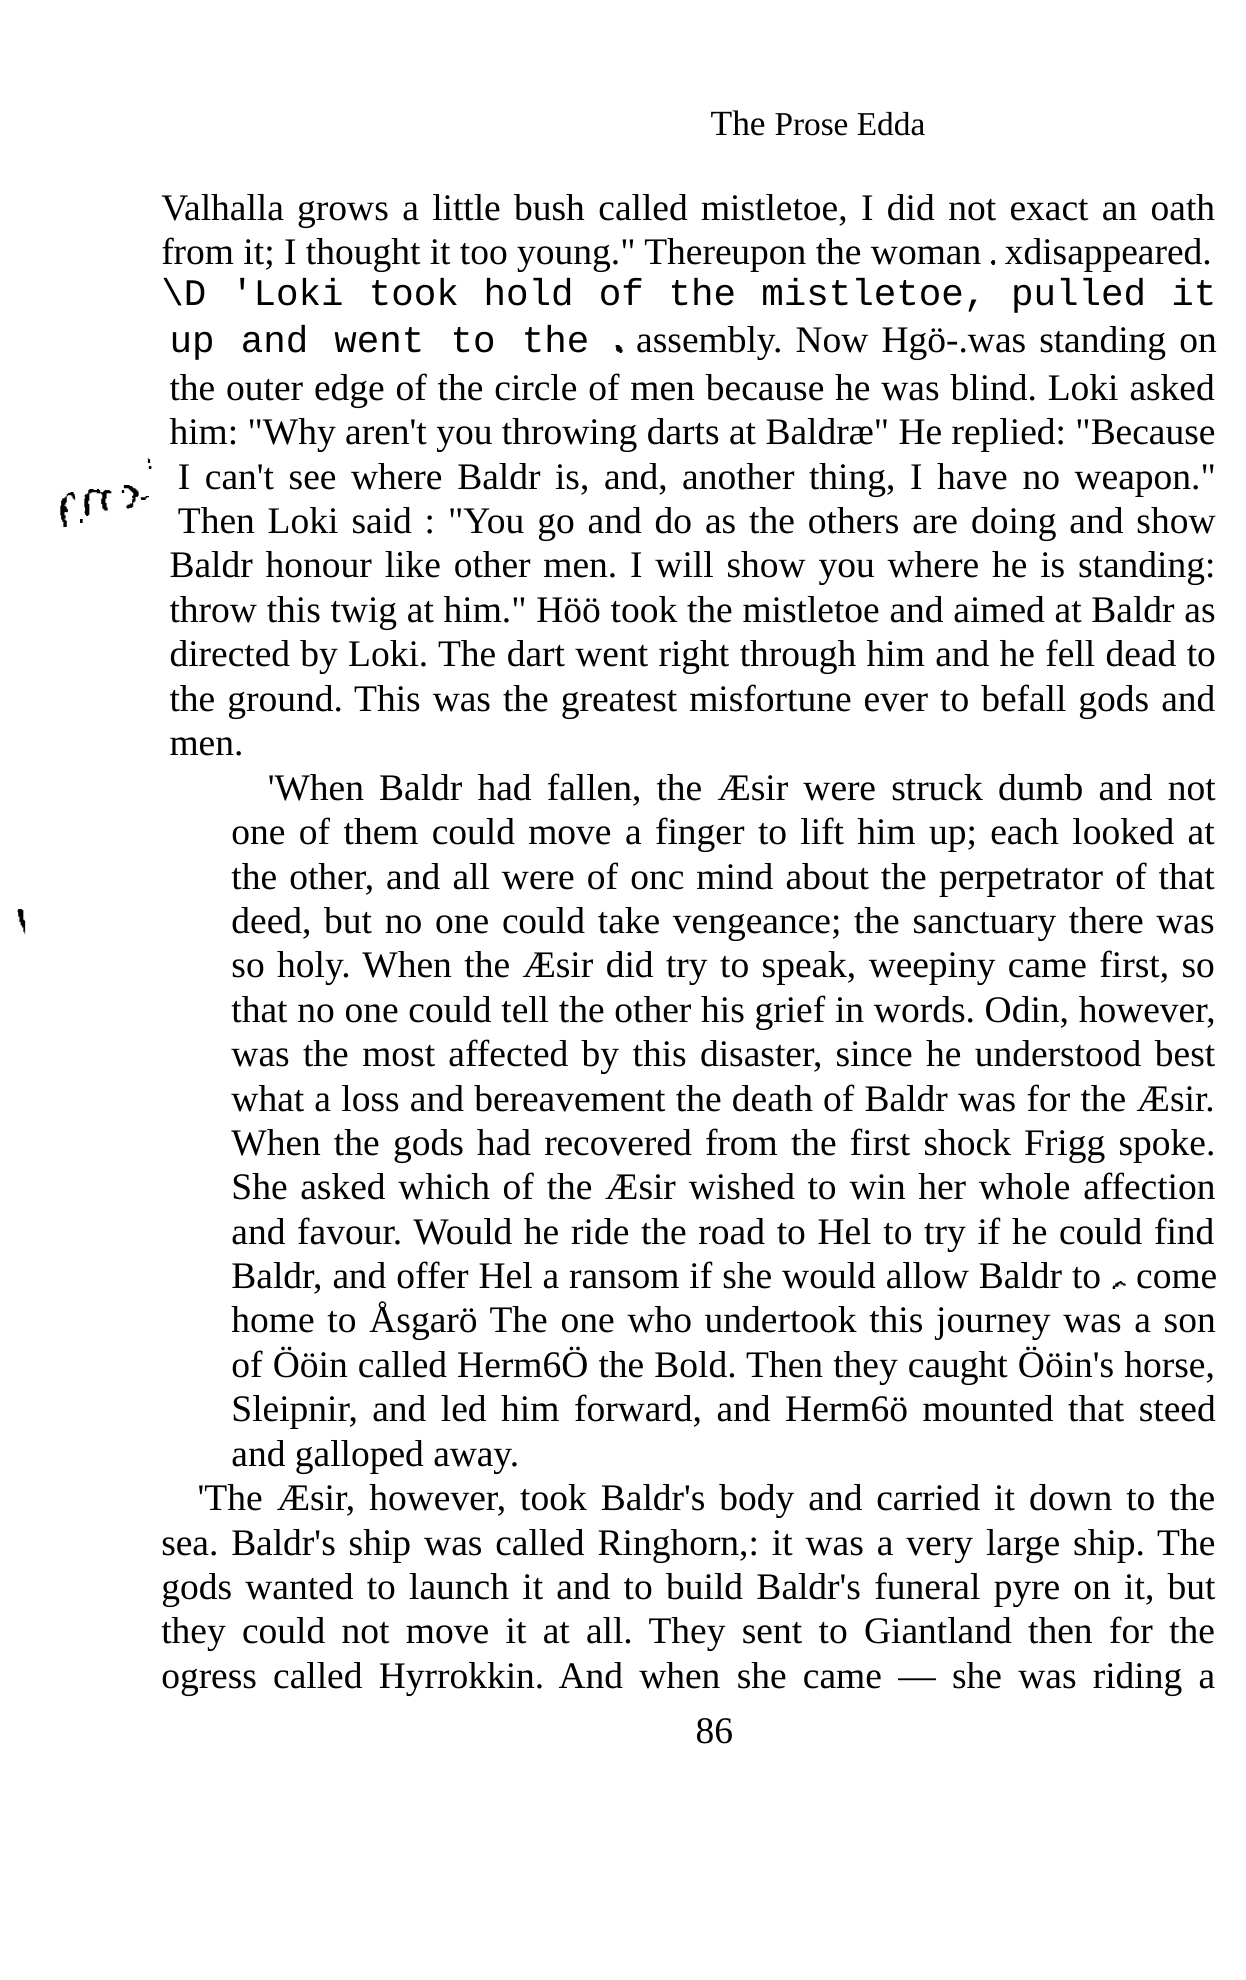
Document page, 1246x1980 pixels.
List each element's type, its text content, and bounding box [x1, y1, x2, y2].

text 'When Baldr had fallen, the Æsir were struck dumb and not one of them could move a finger to lift him up; each looked at the other, and all were of onc mind about the perpetrator of that deed, but no one could take vengeance; the sanctuary there was so holy. When the Æsir did try to speak, weepiny came first, so that no one could tell the other his grief in words. Odin, however, was the most affected by this disaster, since he understood best what a loss and bereavement the death of Baldr was for the Æsir. When the gods had recovered from the first shock Frigg spoke. She asked which of the Æsir wished to win her whole affection and favour. Would he ride the road to Hel to try if he could find Baldr, and offer Hel a ransom if she would allow Baldr to come home to Åsgarö The one who undertook this journey was a son of Ööin called Herm6Ö the Bold. Then they caught Ööin's horse, Sleipnir, and led him forward, and Herm6ö mounted that steed and galloped away. [231, 765, 1217, 1474]
picture [615, 345, 623, 353]
picture [17, 909, 25, 934]
picture [60, 492, 75, 527]
picture [121, 485, 139, 509]
text \D 'Loki took hold of the mistletoe, pulled it up and went to the assembly. Now Hgö-.was standing on the outer edge of the circle of men because he was blind. Loki asked him: "Why aren't you throwing darts at Baldræ" He replied: "Because I can't see where Baldr is, and, another thing, I have no weapon." Then Loki said : "You go and do as the others are doing and show Baldr honour like other men. I will show you where he is standing: throw this twig at him." Höö took the mistletoe and aimed at Baldr as directed by Loki. The dart went right through him and he fell dead to the ground. This was the greatest misfortune ever to befall gods and men. [161, 274, 1217, 763]
picture [1112, 1281, 1126, 1289]
picture [84, 489, 112, 516]
